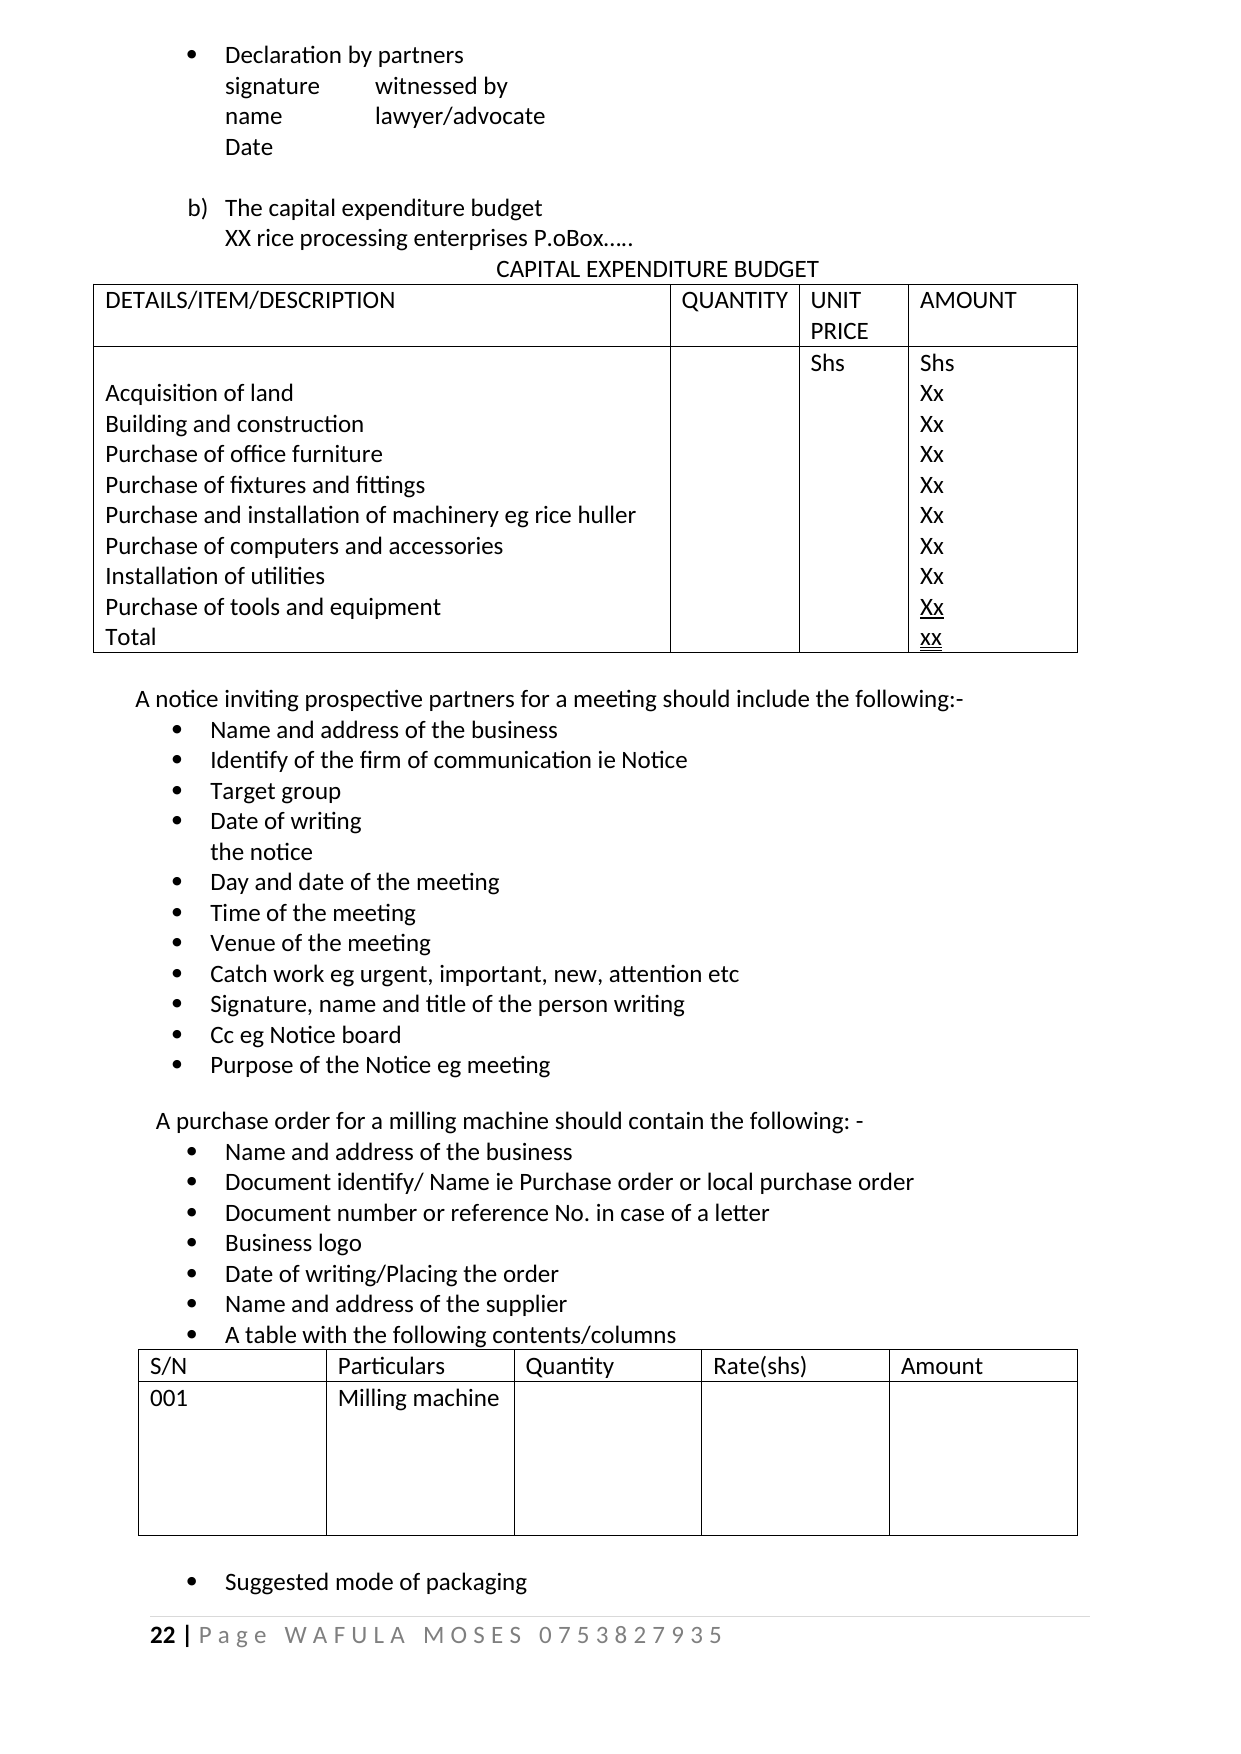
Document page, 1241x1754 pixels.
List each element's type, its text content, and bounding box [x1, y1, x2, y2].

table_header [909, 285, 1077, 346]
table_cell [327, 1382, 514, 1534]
list Identify of the firm of communication ie Notice [173, 744, 1090, 775]
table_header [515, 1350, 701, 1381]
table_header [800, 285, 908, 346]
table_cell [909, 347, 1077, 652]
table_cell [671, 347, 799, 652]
list Day and date of the meeting [173, 867, 1090, 897]
list Name and address of the supplier [187, 1288, 1090, 1319]
list Date of writing/Placing the order [187, 1258, 1090, 1288]
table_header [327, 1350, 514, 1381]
list Time of the meeting [173, 897, 1090, 928]
list Business logo [187, 1227, 1090, 1258]
list Target group [173, 775, 1090, 806]
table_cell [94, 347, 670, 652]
list Date of writing the notice [173, 806, 1090, 867]
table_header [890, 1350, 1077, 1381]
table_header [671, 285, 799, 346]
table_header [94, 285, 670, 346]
list Venue of the meeting [173, 928, 1090, 958]
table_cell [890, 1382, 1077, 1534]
list Catch work eg urgent, important, new, attention etc [173, 958, 1090, 989]
list The capital expenditure budget XX rice processing enterprises P.oBox….. [187, 192, 1090, 253]
list Purpose of the Notice eg meeting [173, 1050, 1090, 1080]
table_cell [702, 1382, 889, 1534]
text A notice inviting prospective partners for a meeting should include the following:- [135, 683, 1090, 714]
list Signature, name and title of the person writing [173, 989, 1090, 1019]
list Name and address of the business [187, 1136, 1090, 1166]
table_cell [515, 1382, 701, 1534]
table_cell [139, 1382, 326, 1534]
list A table with the following contents/columns [187, 1319, 1090, 1349]
list Document identify/ Name ie Purchase order or local purchase order [187, 1166, 1090, 1197]
list Document number or reference No. in case of a letter [187, 1197, 1090, 1227]
list Name and address of the business [173, 714, 1090, 744]
list Declaration by partners signature witnessed by name lawyer/advocate Date [187, 39, 1090, 161]
text CAPITAL EXPENDITURE BUDGET [225, 253, 1090, 283]
list Suggested mode of packaging [187, 1566, 1090, 1597]
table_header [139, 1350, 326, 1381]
text A purchase order for a milling machine should contain the following: - [150, 1105, 1090, 1136]
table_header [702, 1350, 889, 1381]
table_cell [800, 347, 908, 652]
list Cc eg Notice board [173, 1019, 1090, 1050]
